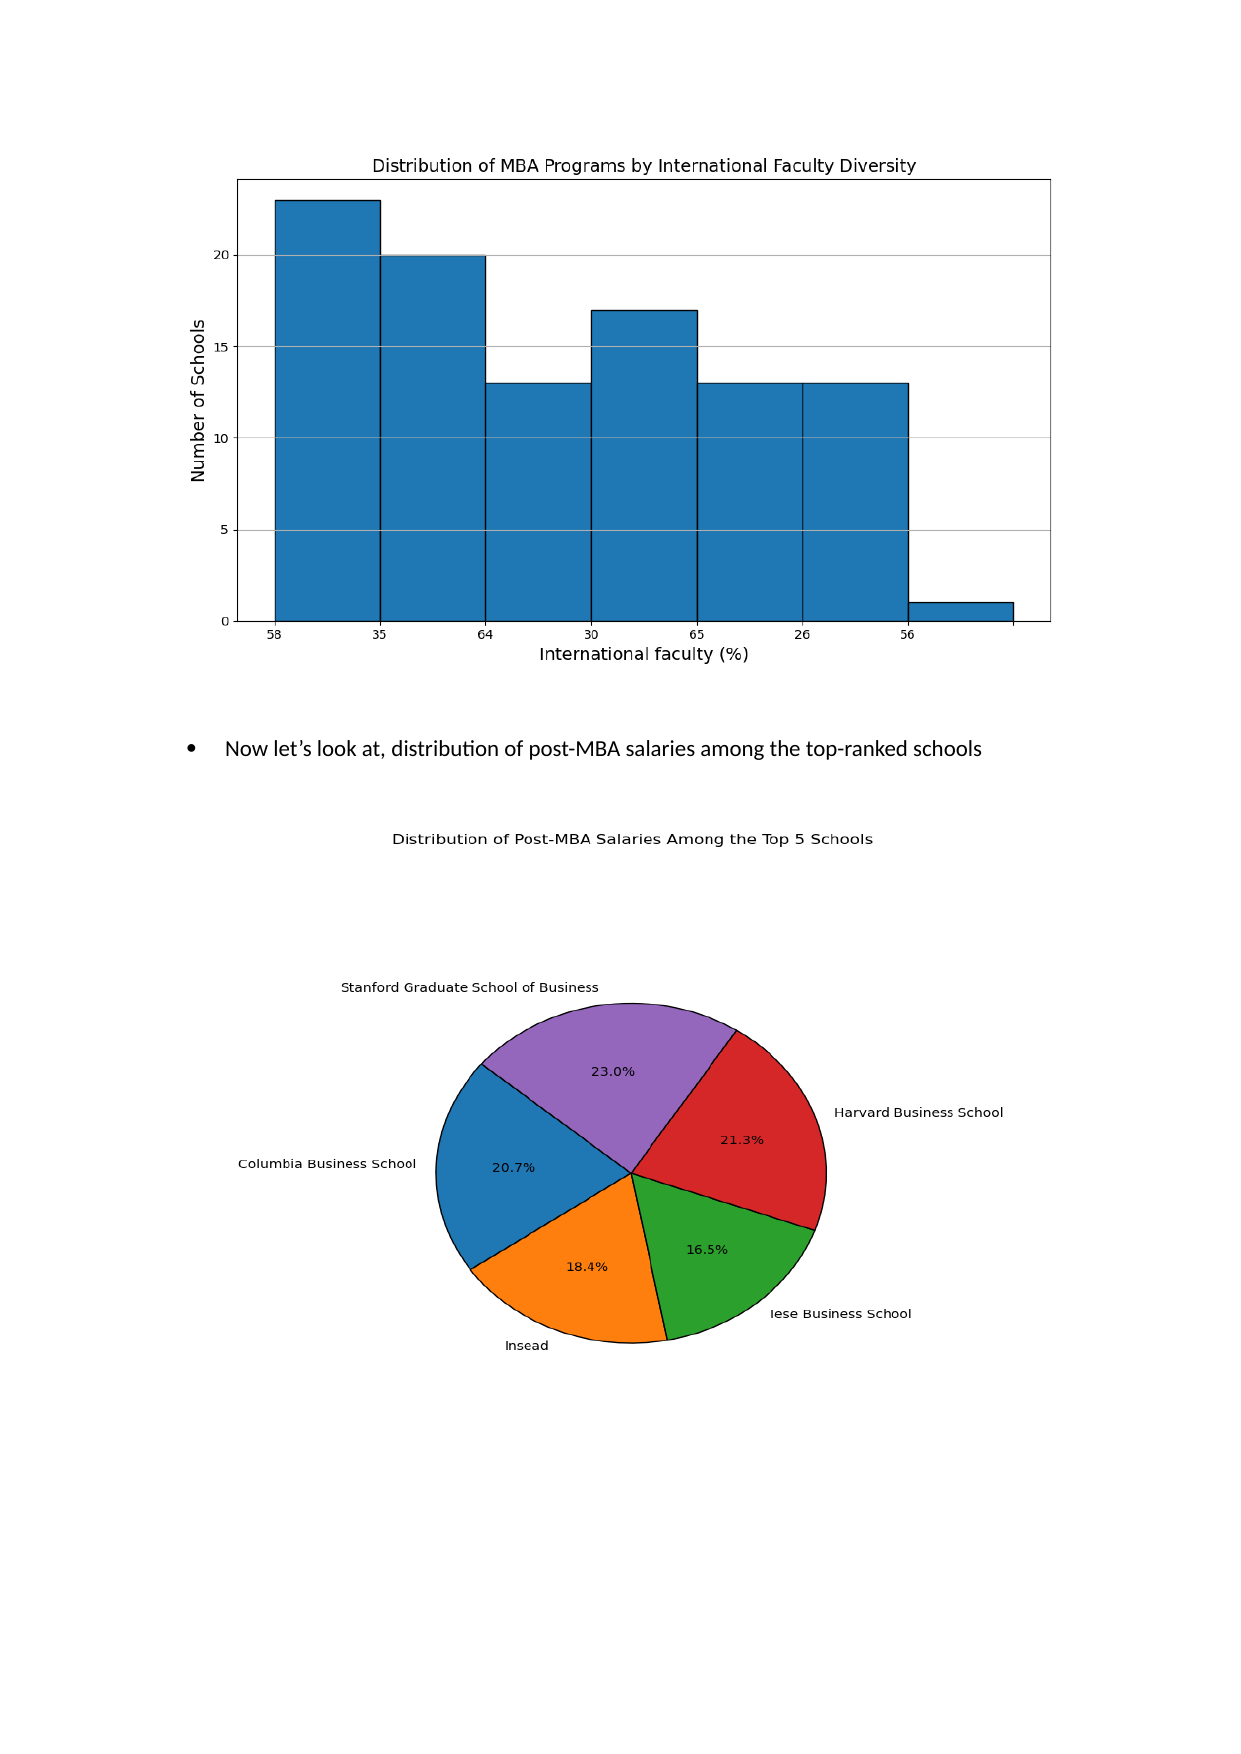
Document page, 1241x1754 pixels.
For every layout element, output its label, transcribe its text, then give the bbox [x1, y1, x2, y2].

picture [228, 825, 1012, 1502]
list Now let’s look at, distribution of post-MBA salaries among the top-ranked schools [187, 734, 1090, 763]
picture [182, 150, 1058, 672]
